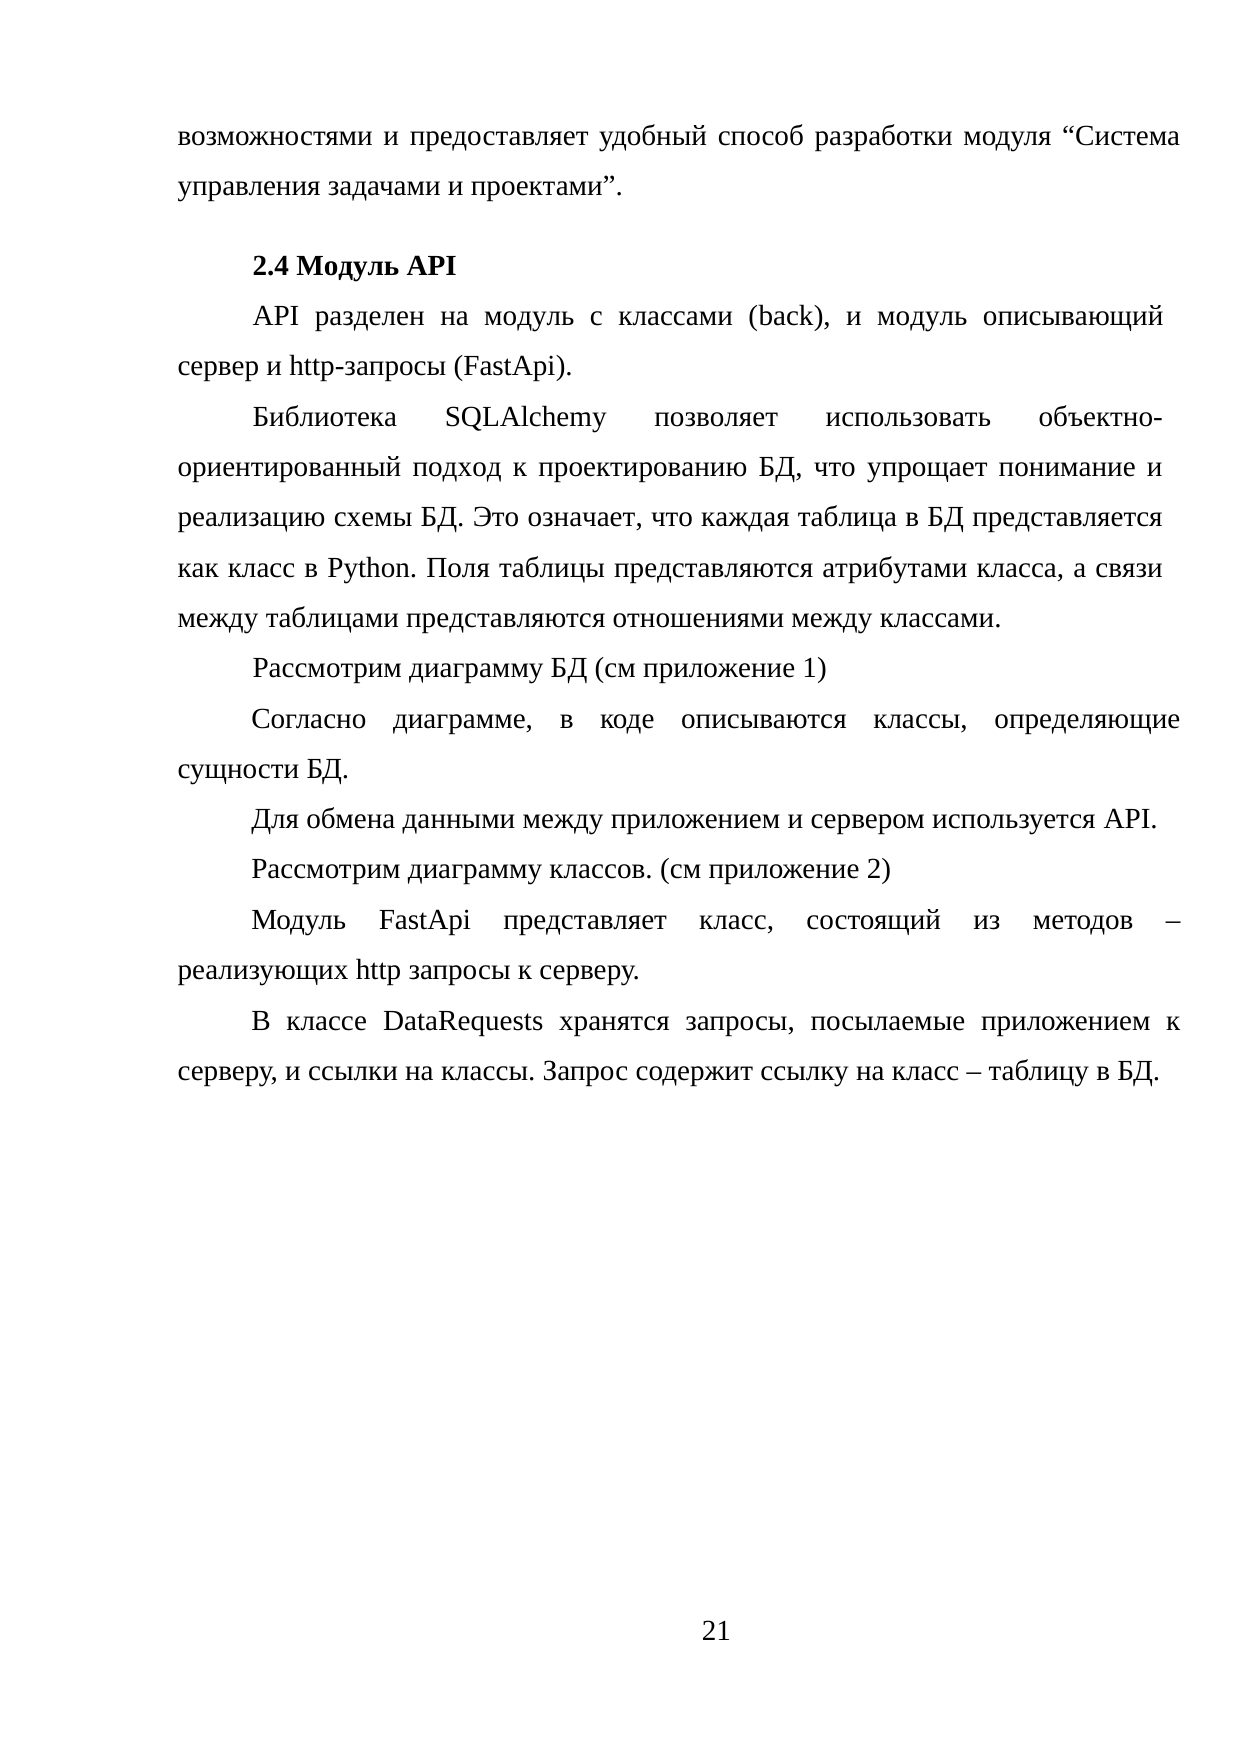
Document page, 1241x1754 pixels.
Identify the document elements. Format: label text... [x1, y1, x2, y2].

text Рассмотрим диаграмму БД (см приложение 1) [177, 650, 1163, 684]
text Согласно диаграмме, в коде описываются классы, определяющие сущности БД. [177, 701, 1181, 784]
text Модуль FastApi представляет класс, состоящий из методов – реализующих http запросы к серверу. [177, 902, 1181, 986]
text Для обмена данными между приложением и сервером используется API. [177, 801, 1181, 835]
text Библиотека SQLAlchemy позволяет использовать объектно-ориентированный подход к проектированию БД, что упрощает понимание и реализацию схемы БД. Это означает, что каждая таблица в БД представляется как класс в Python. Поля таблицы представляются атрибутами класса, а связи между таблицами представляются отношениями между классами. [177, 399, 1163, 634]
text Рассмотрим диаграмму классов. (см приложение 2) [177, 852, 1181, 885]
text API разделен на модуль с классами (back), и модуль описывающий сервер и http-запросы (FastApi). [177, 298, 1163, 382]
subtitle 2.4 Модуль API [252, 248, 1181, 281]
text В классе DataRequests хранятся запросы, посылаемые приложением к серверу, и ссылки на классы. Запрос содержит ссылку на класс – таблицу в БД. [177, 1003, 1181, 1086]
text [177, 118, 1181, 202]
